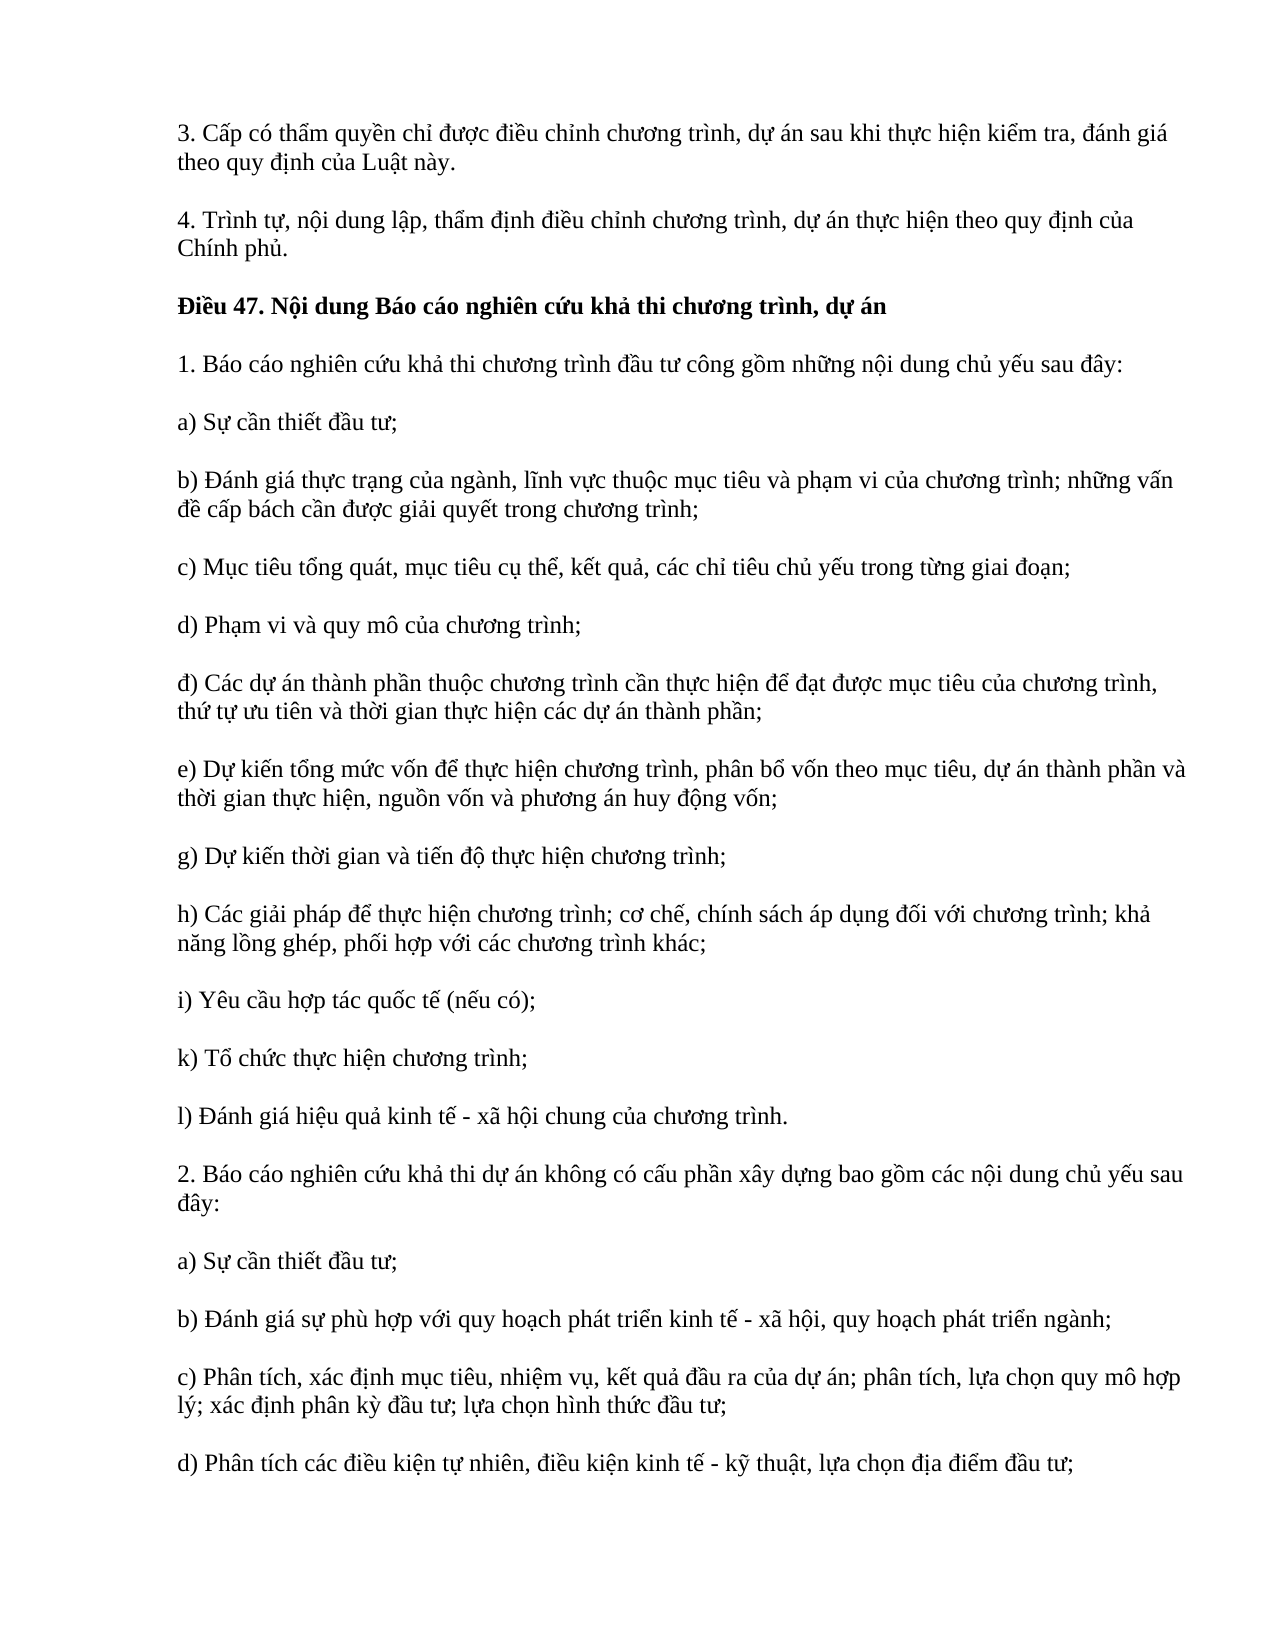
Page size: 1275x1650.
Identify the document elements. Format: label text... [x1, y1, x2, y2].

text c) Phân tích, xác định mục tiêu, nhiệm vụ, kết quả đầu ra của dự án; phân tích, lựa chọn quy mô hợp lý; xác định phân kỳ đầu tư; lựa chọn hình thức đầu tư; [177, 1362, 1186, 1419]
text Điều 47. Nội dung Báo cáo nghiên cứu khả thi chương trình, dự án [584, 291, 1186, 320]
text c) Mục tiêu tổng quát, mục tiêu cụ thể, kết quả, các chỉ tiêu chủ yếu trong từng giai đoạn; [177, 552, 1186, 581]
text d) Phân tích các điều kiện tự nhiên, điều kiện kinh tế - kỹ thuật, lựa chọn địa điểm đầu tư; [177, 1448, 1186, 1477]
text g) Dự kiến thời gian và tiến độ thực hiện chương trình; [177, 841, 1186, 870]
text i) Yêu cầu hợp tác quốc tế (nếu có); [177, 986, 1186, 1014]
text a) Sự cần thiết đầu tư; [177, 407, 1186, 436]
text b) Đánh giá sự phù hợp với quy hoạch phát triển kinh tế - xã hội, quy hoạch phát triển ngành; [177, 1304, 1186, 1333]
text Điều 47. Nội dung Báo cáo nghiên cứu khả thi chương trình, dự án [177, 291, 465, 320]
text e) Dự kiến tổng mức vốn để thực hiện chương trình, phân bổ vốn theo mục tiêu, dự án thành phần và thời gian thực hiện, nguồn vốn và phương án huy động vốn; [177, 754, 1186, 812]
text k) Tổ chức thực hiện chương trình; [177, 1043, 1186, 1072]
text l) Đánh giá hiệu quả kinh tế - xã hội chung của chương trình. [177, 1101, 1186, 1130]
text 1. Báo cáo nghiên cứu khả thi chương trình đầu tư công gồm những nội dung chủ yếu sau đây: [177, 349, 1186, 378]
text h) Các giải pháp để thực hiện chương trình; cơ chế, chính sách áp dụng đối với chương trình; khả năng lồng ghép, phối hợp với các chương trình khác; [177, 899, 1186, 956]
text 2. Báo cáo nghiên cứu khả thi dự án không có cấu phần xây dựng bao gồm các nội dung chủ yếu sau đây: [177, 1159, 1186, 1217]
text 3. Cấp có thẩm quyền chỉ được điều chỉnh chương trình, dự án sau khi thực hiện kiểm tra, đánh giá theo quy định của Luật này. [177, 118, 1186, 176]
text d) Phạm vi và quy mô của chương trình; [177, 610, 1186, 638]
text đ) Các dự án thành phần thuộc chương trình cần thực hiện để đạt được mục tiêu của chương trình, thứ tự ưu tiên và thời gian thực hiện các dự án thành phần; [177, 668, 1186, 725]
text 4. Trình tự, nội dung lập, thẩm định điều chỉnh chương trình, dự án thực hiện theo quy định của Chính phủ. [177, 205, 1186, 262]
text a) Sự cần thiết đầu tư; [177, 1246, 1186, 1275]
text b) Đánh giá thực trạng của ngành, lĩnh vực thuộc mục tiêu và phạm vi của chương trình; những vấn đề cấp bách cần được giải quyết trong chương trình; [177, 465, 1186, 523]
